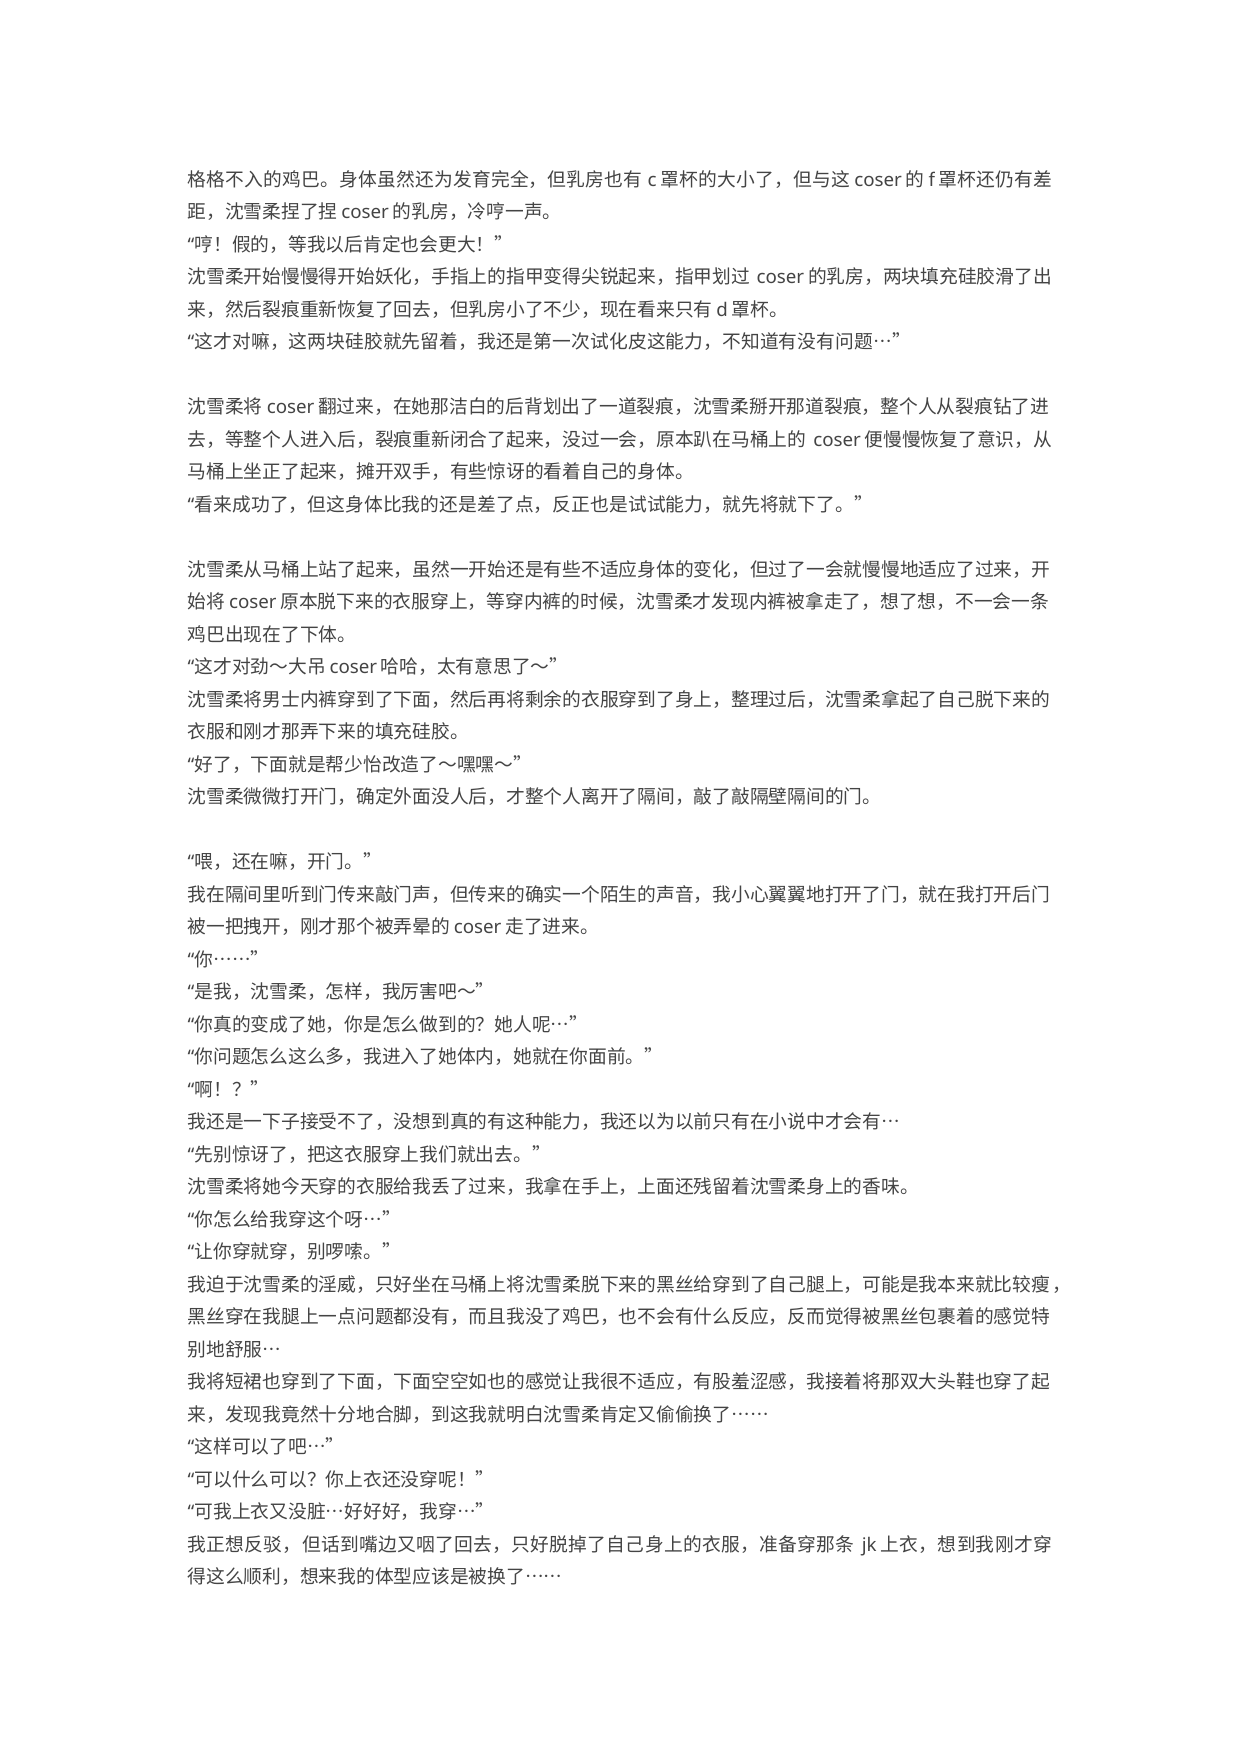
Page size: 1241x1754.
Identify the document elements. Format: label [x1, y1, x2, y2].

text [187, 162, 1053, 501]
text [187, 502, 1053, 1592]
